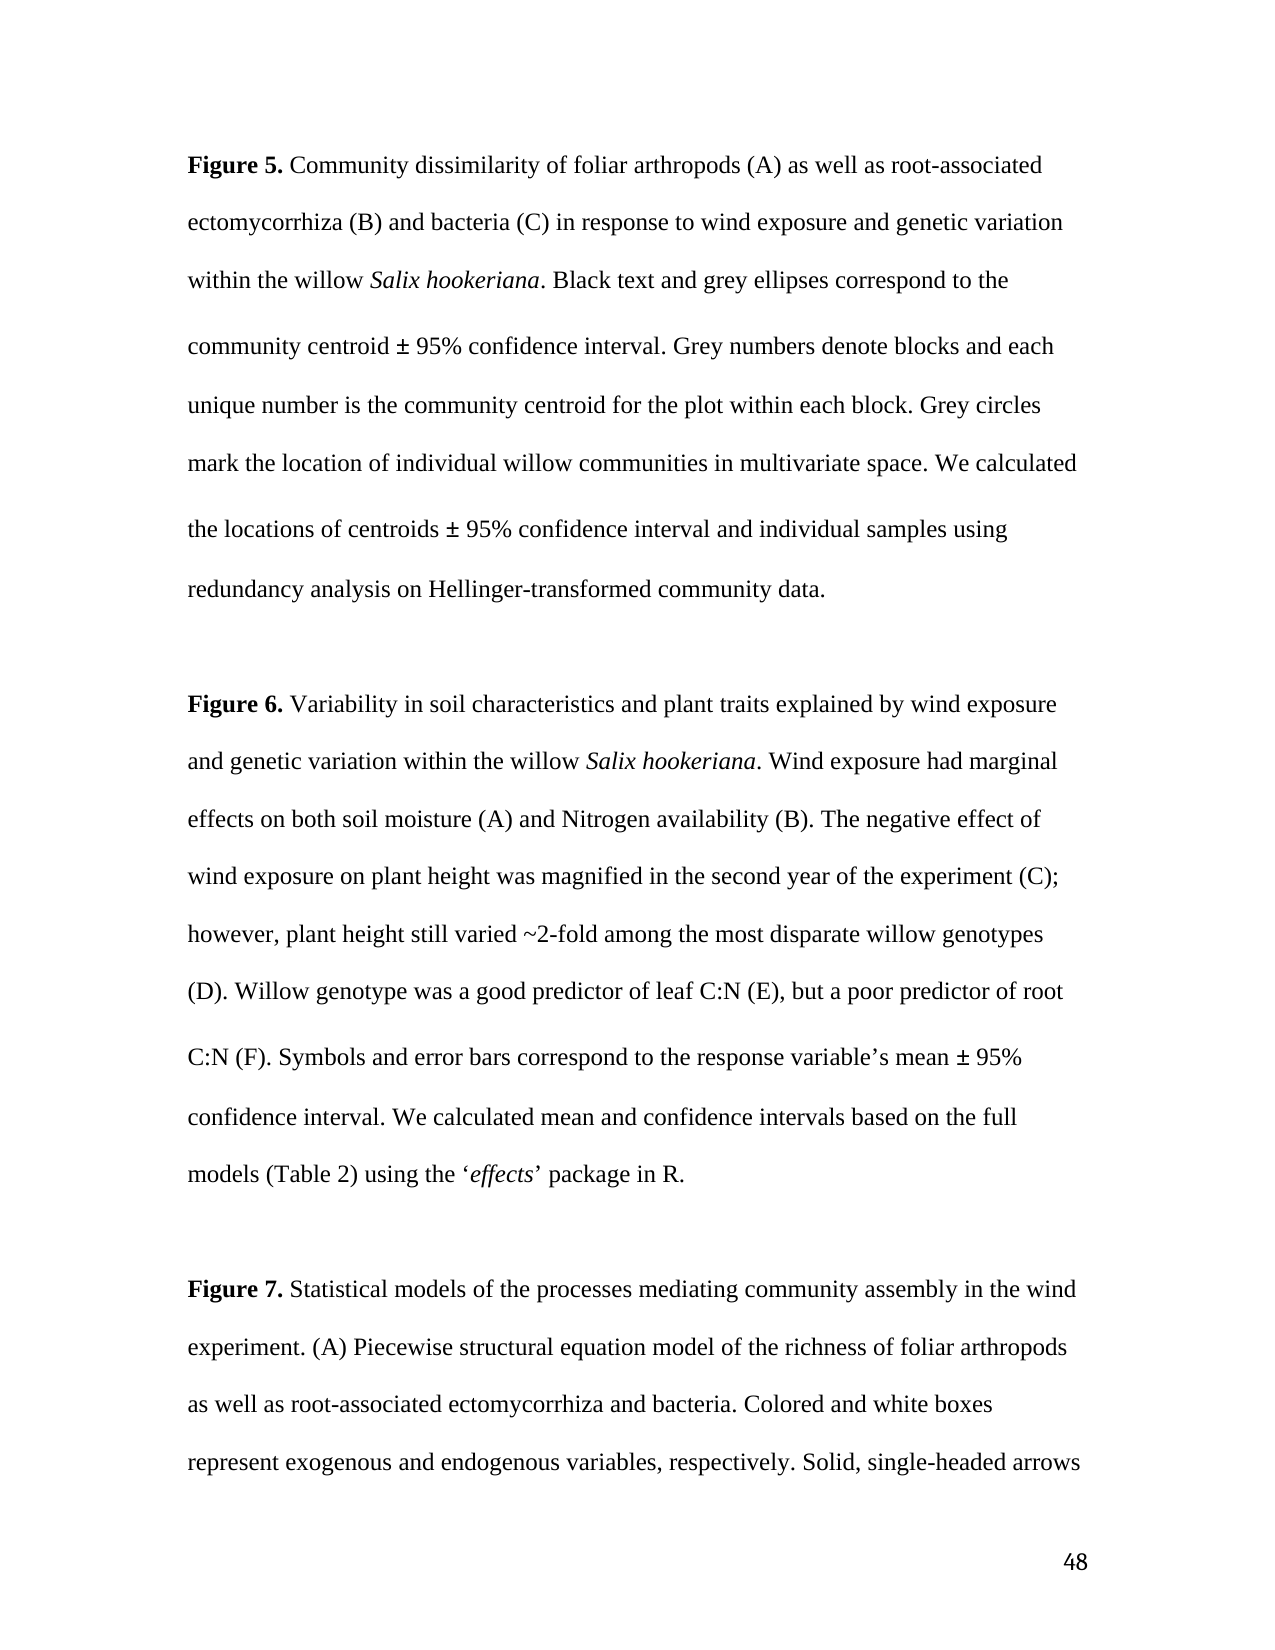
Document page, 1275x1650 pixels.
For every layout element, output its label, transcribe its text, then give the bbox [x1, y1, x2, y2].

text Figure 6. Variability in soil characteristics and plant traits explained by wind exposure and genetic variation within the willow Salix hookeriana. Wind exposure had marginal effects on both soil moisture (A) and Nitrogen availability (B). The negative effect of wind exposure on plant height was magnified in the second year of the experiment (C); however, plant height still varied ~2-fold among the most disparate willow genotypes (D). Willow genotype was a good predictor of leaf C:N (E), but a poor predictor of root C:N (F). Symbols and error bars correspond to the response variable’s mean ± 95% confidence interval. We calculated mean and confidence intervals based on the full models (Table 2) using the ‘effects’ package in R. [187, 689, 1088, 1188]
text Figure 5. Community dissimilarity of foliar arthropods (A) as well as root-associated ectomycorrhiza (B) and bacteria (C) in response to wind exposure and genetic variation within the willow Salix hookeriana. Black text and grey ellipses correspond to the community centroid ± 95% confidence interval. Grey numbers denote blocks and each unique number is the community centroid for the plot within each block. Grey circles mark the location of individual willow communities in multivariate space. We calculated the locations of centroids ± 95% confidence interval and individual samples using redundancy analysis on Hellinger-transformed community data. [187, 150, 1088, 602]
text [187, 1274, 1088, 1476]
